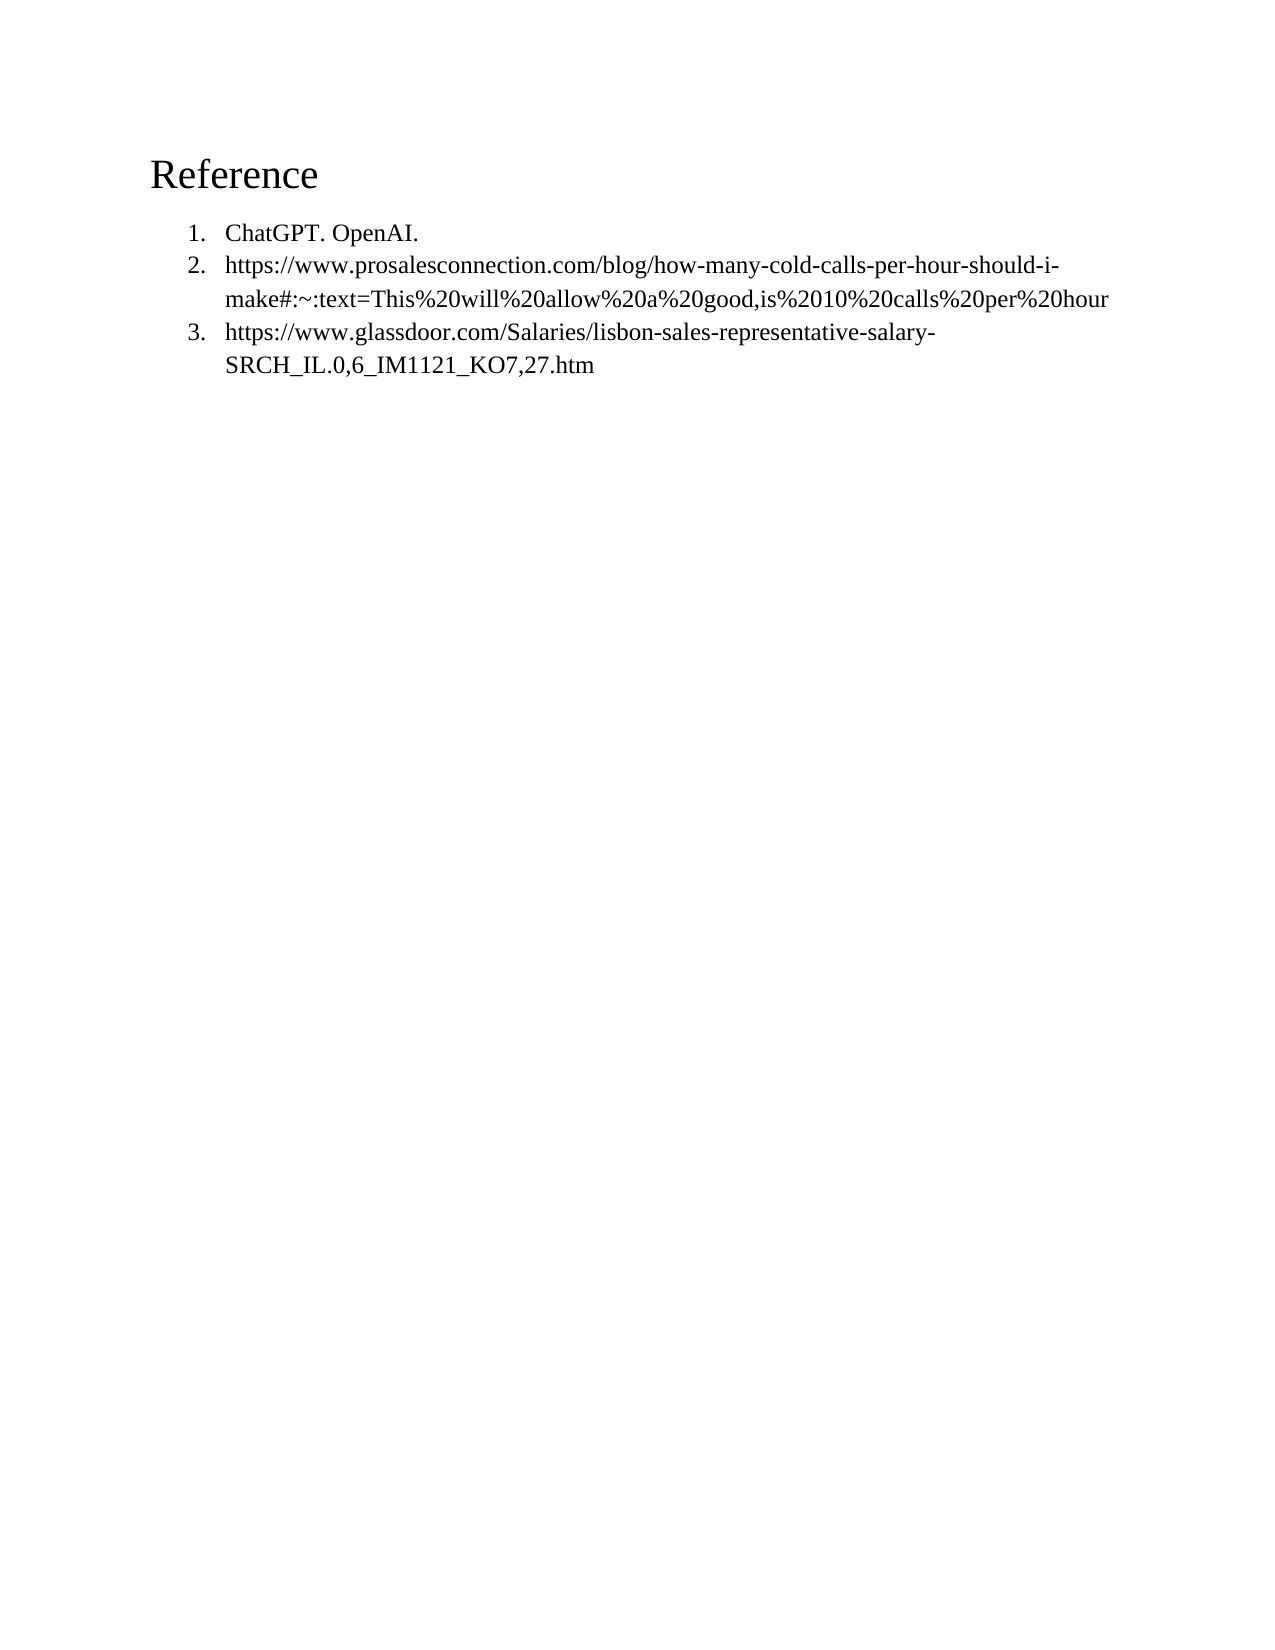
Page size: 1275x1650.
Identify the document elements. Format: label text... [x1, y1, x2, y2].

list https://www.prosalesconnection.com/blog/how-many-cold-calls-per-hour-should-i-make#:~:text=This%20will%20allow%20a%20good,is%2010%20calls%20per%20hour [187, 251, 1125, 312]
subtitle Reference [150, 150, 1125, 198]
list ChatGPT. OpenAI. [187, 218, 1125, 246]
list https://www.glassdoor.com/Salaries/lisbon-sales-representative-salary-SRCH_IL.0,6_IM1121_KO7,27.htm [187, 317, 1125, 378]
